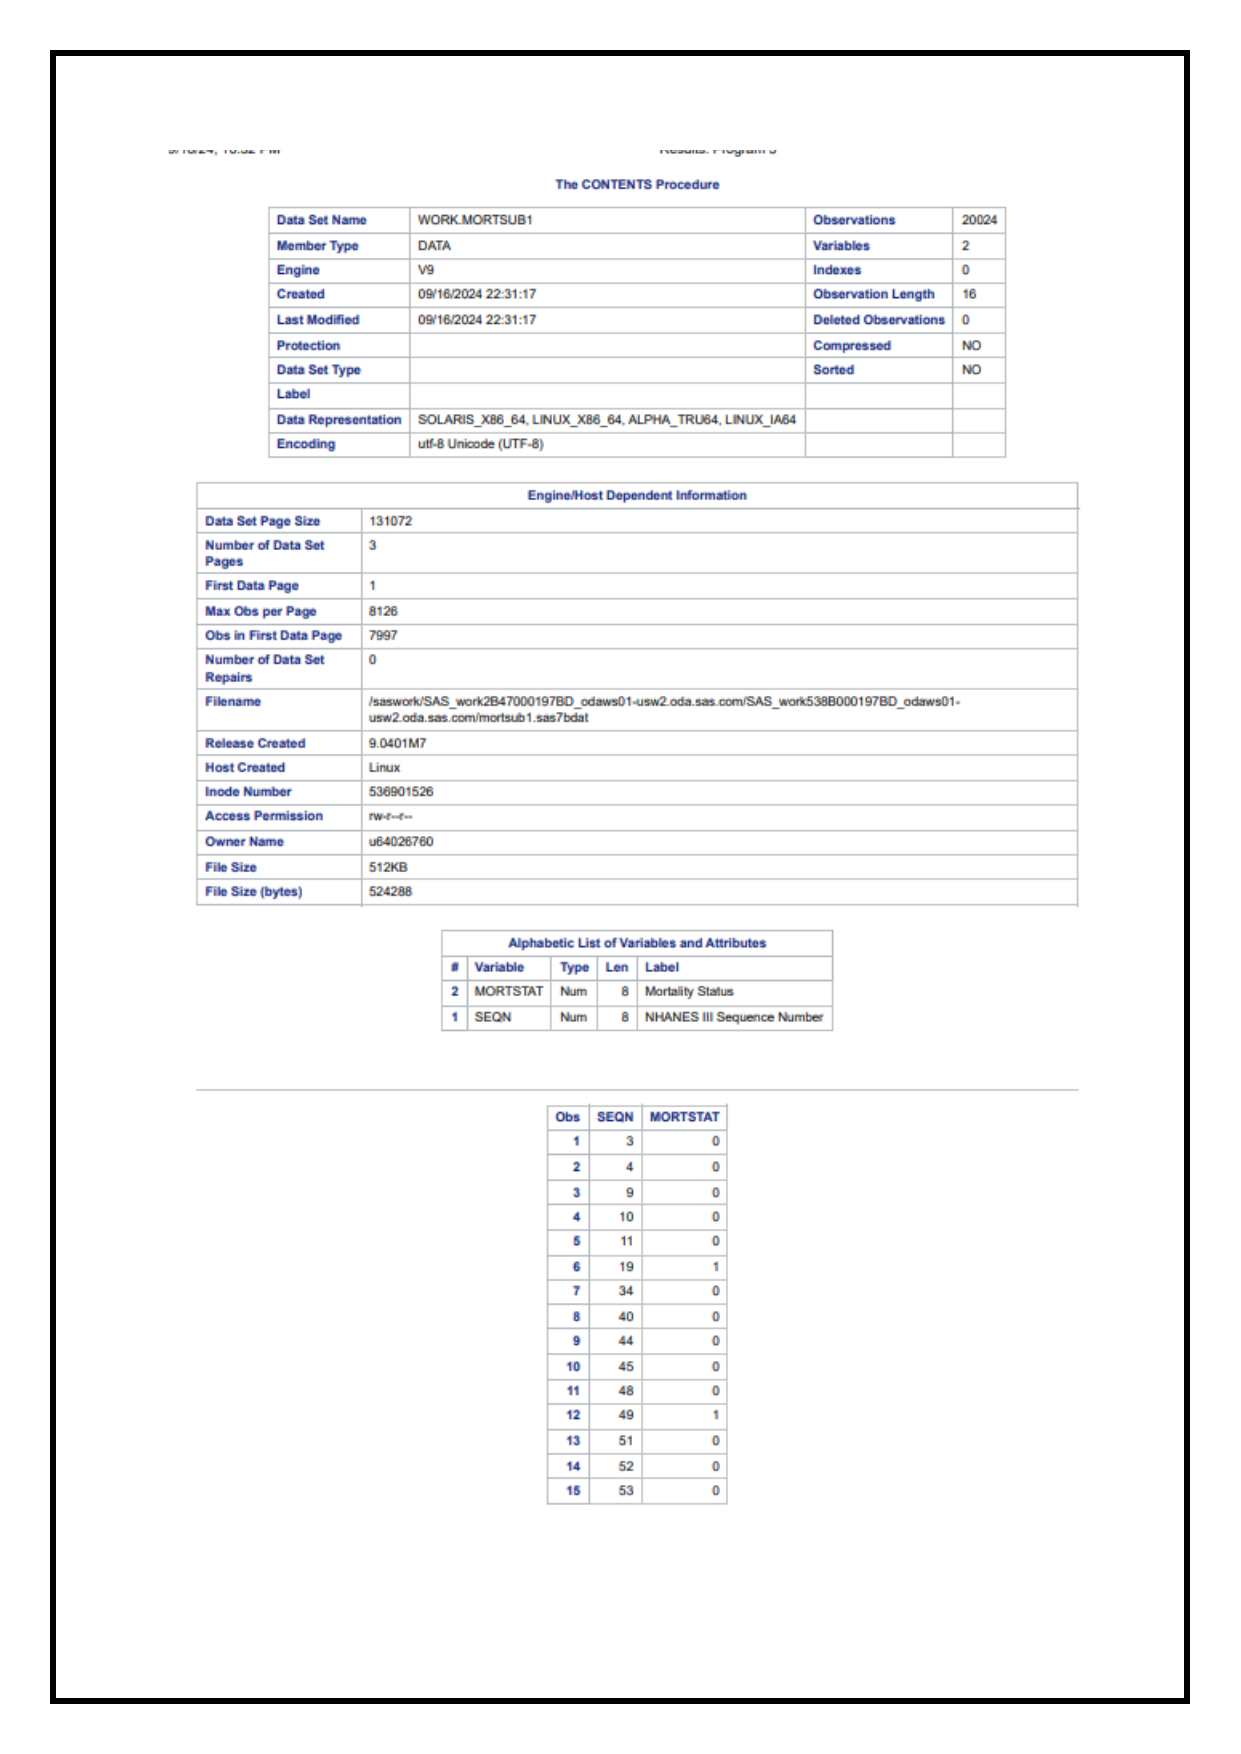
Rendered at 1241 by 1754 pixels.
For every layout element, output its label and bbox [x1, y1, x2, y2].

picture [150, 150, 1122, 1513]
